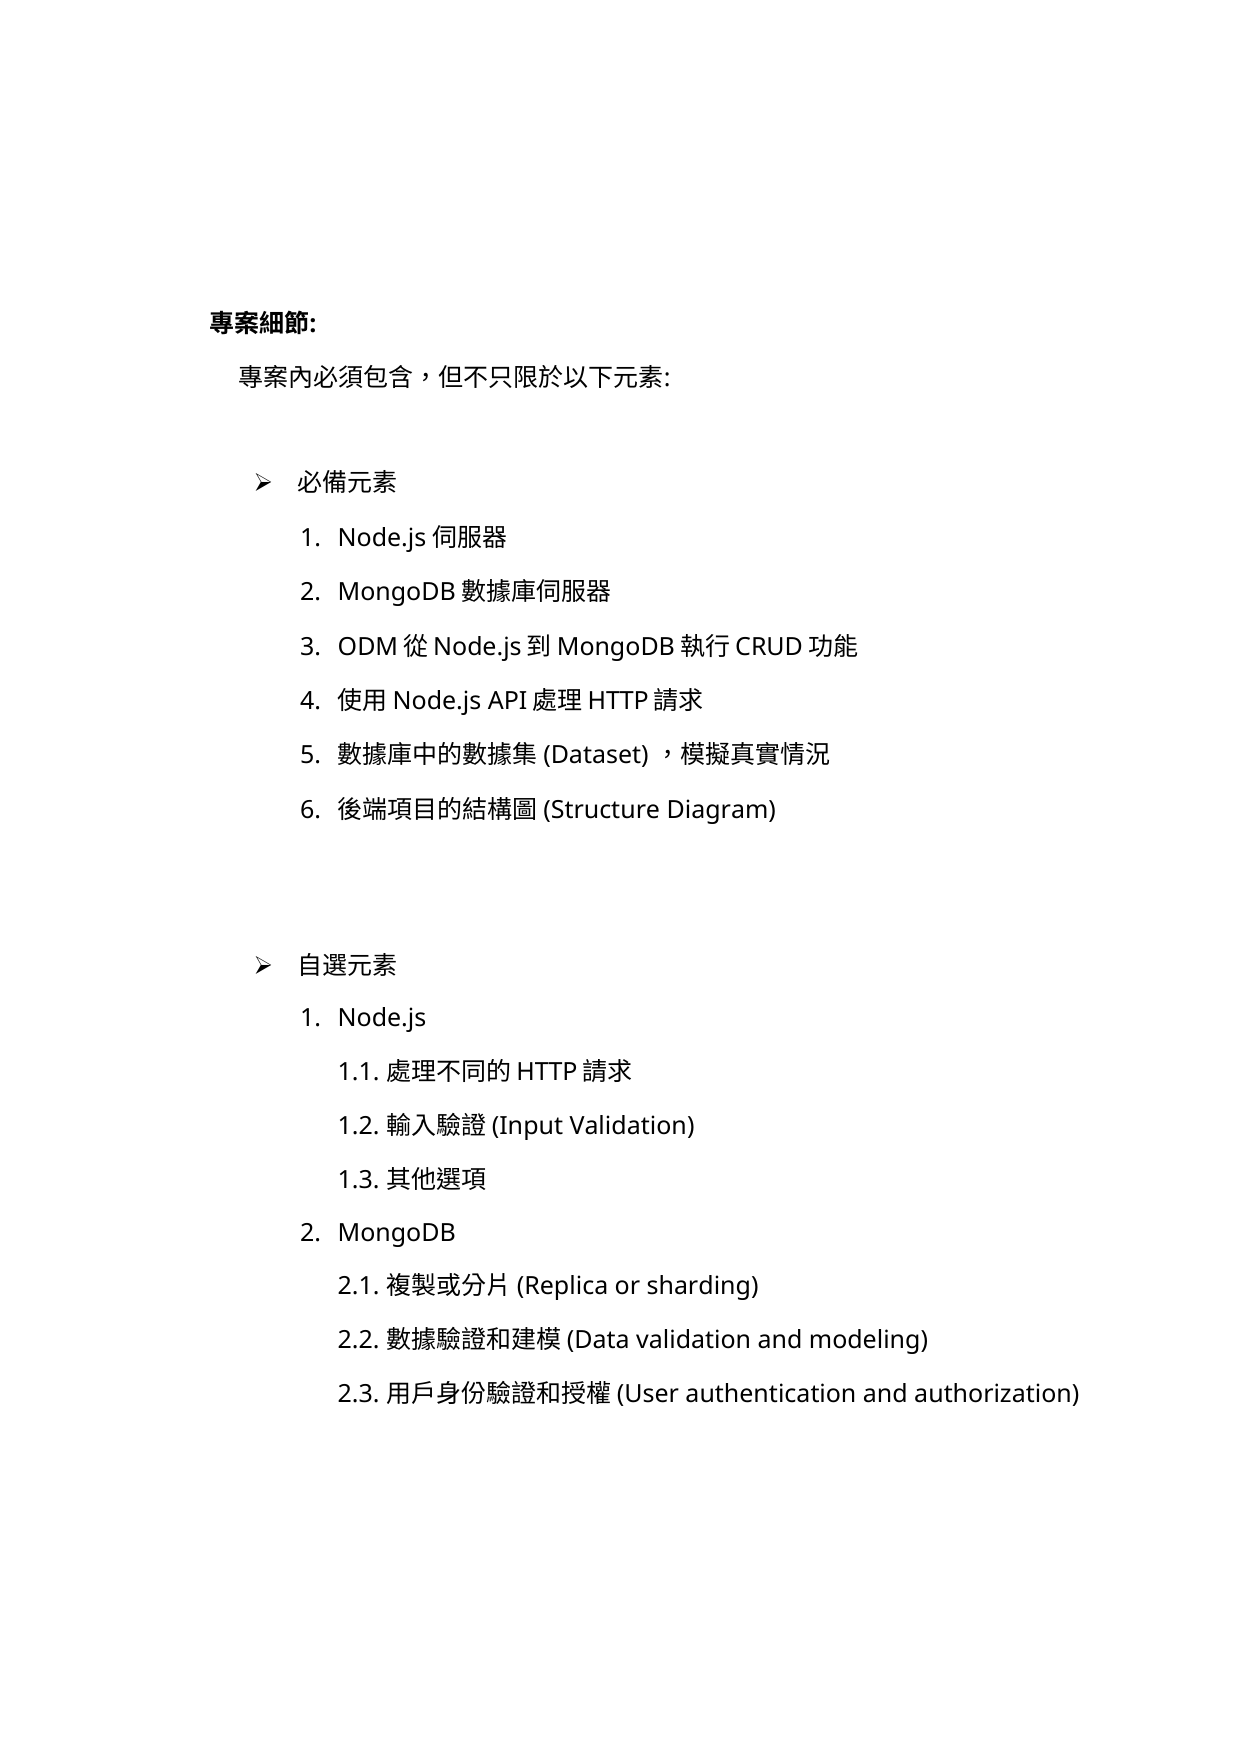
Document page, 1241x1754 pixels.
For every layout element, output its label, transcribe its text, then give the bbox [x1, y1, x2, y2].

list Node.js [300, 1000, 1090, 1034]
text 專案細節: [150, 303, 1090, 339]
list 1.2. 輸入驗證 (Input Validation) [337, 1105, 1090, 1142]
list 後端項目的結構圖 (Structure Diagram) [300, 789, 1090, 825]
list 自選元素 [253, 946, 1090, 982]
list 2.3. 用戶身份驗證和授權 (User authentication and authorization) [337, 1374, 1090, 1410]
list MongoDB數據庫伺服器 [300, 572, 1090, 608]
list 2.1. 複製或分片 (Replica or sharding) [337, 1265, 1090, 1301]
list MongoDB [300, 1214, 1090, 1248]
list 數據庫中的數據集 (Dataset) ，模擬真實情況 [300, 735, 1090, 771]
list Node.js 伺服器 [300, 517, 1090, 553]
list 2.2. 數據驗證和建模 (Data validation and modeling) [337, 1319, 1090, 1356]
list 1.1. 處理不同的HTTP請求 [337, 1051, 1090, 1087]
text 專案內必須包含，但不只限於以下元素: [150, 357, 1090, 394]
list 必備元素 [253, 463, 1090, 499]
list 使用Node.js API處理HTTP請求 [300, 680, 1090, 717]
list 1.3. 其他選項 [337, 1160, 1090, 1196]
list ODM從Node.js到MongoDB執行CRUD功能 [300, 626, 1090, 662]
